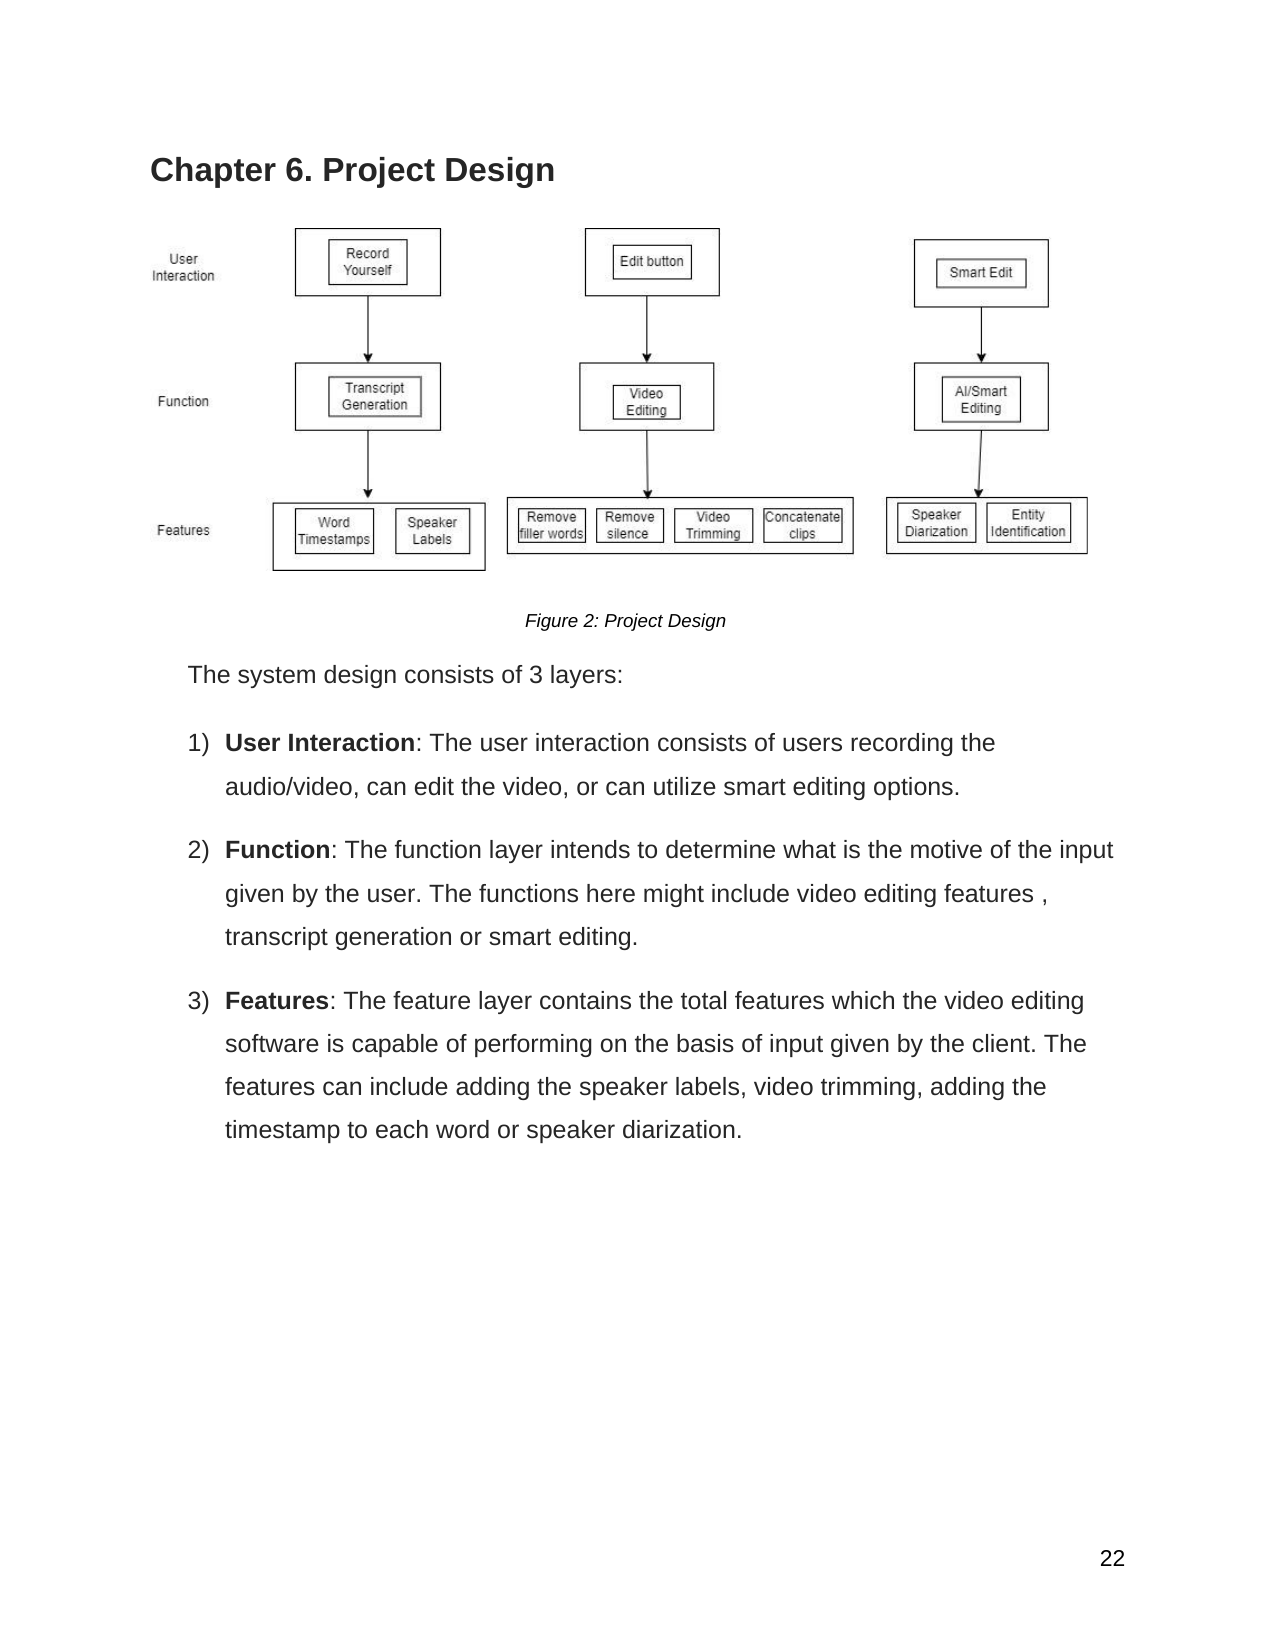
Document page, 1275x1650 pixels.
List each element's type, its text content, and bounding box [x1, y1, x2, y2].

subtitle Chapter 6. Project Design [150, 150, 1125, 188]
text The system design consists of 3 layers: [187, 660, 1125, 689]
picture [150, 228, 1088, 571]
list User Interaction: The user interaction consists of users recording the audio/video, can edit the video, or can utilize smart editing options. [187, 728, 1125, 800]
text Figure 2: Project Design [150, 610, 1125, 632]
list Features: The feature layer contains the total features which the video editing software is capable of performing on the basis of input given by the client. The features can include adding the speaker labels, video trimming, adding the timestamp to each word or speaker diarization. [187, 986, 1125, 1144]
list Function: The function layer intends to determine what is the motive of the input given by the user. The functions here might include video editing features , transcript generation or smart editing. [187, 836, 1125, 951]
